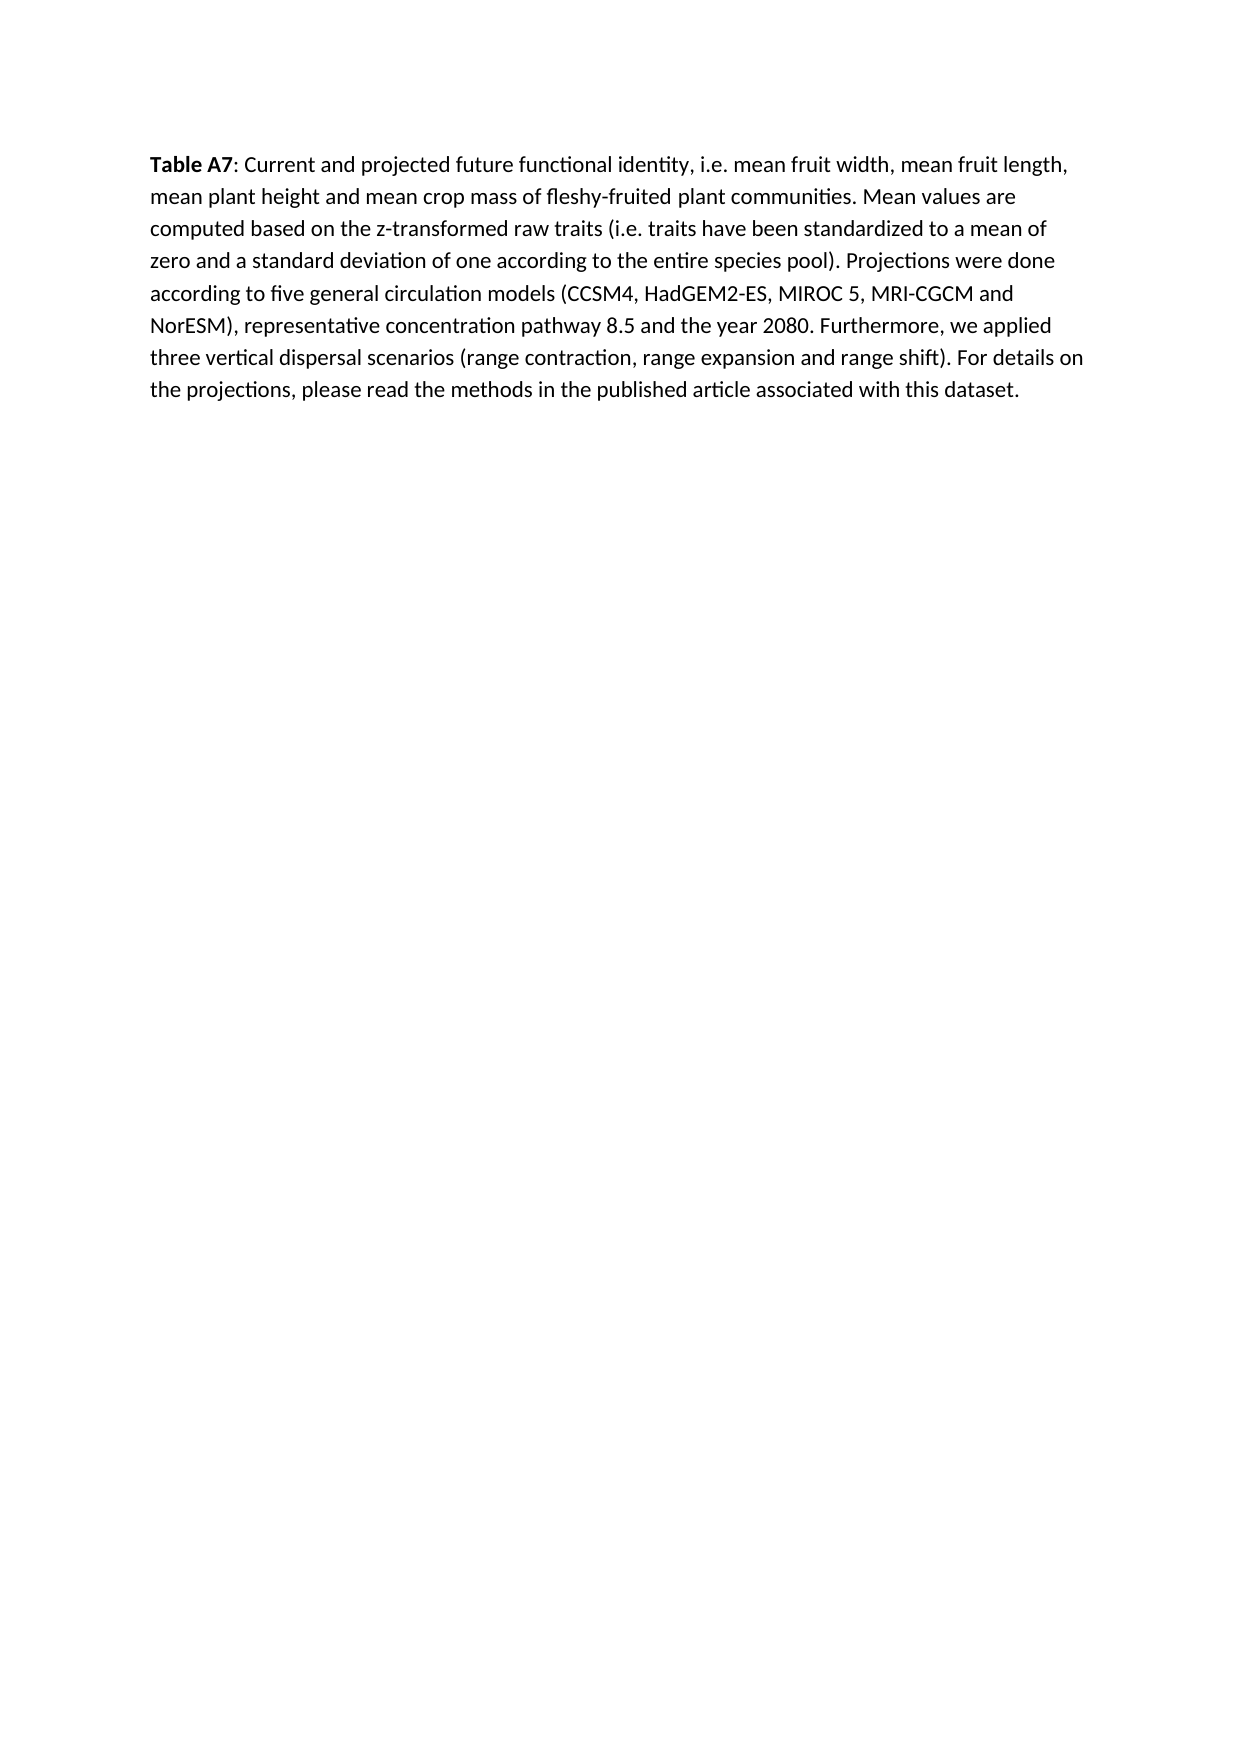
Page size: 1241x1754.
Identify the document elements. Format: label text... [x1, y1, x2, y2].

text Table A7: Current and projected future functional identity, i.e. mean fruit width, mean fruit length, mean plant height and mean crop mass of fleshy-fruited plant communities. Mean values are computed based on the z-transformed raw traits (i.e. traits have been standardized to a mean of zero and a standard deviation of one according to the entire species pool). Projections were done according to five general circulation models (CCSM4, HadGEM2-ES, MIROC 5, MRI-CGCM and NorESM), representative concentration pathway 8.5 and the year 2080. Furthermore, we applied three vertical dispersal scenarios (range contraction, range expansion and range shift). For details on the projections, please read the methods in the published article associated with this dataset. [150, 150, 1090, 403]
